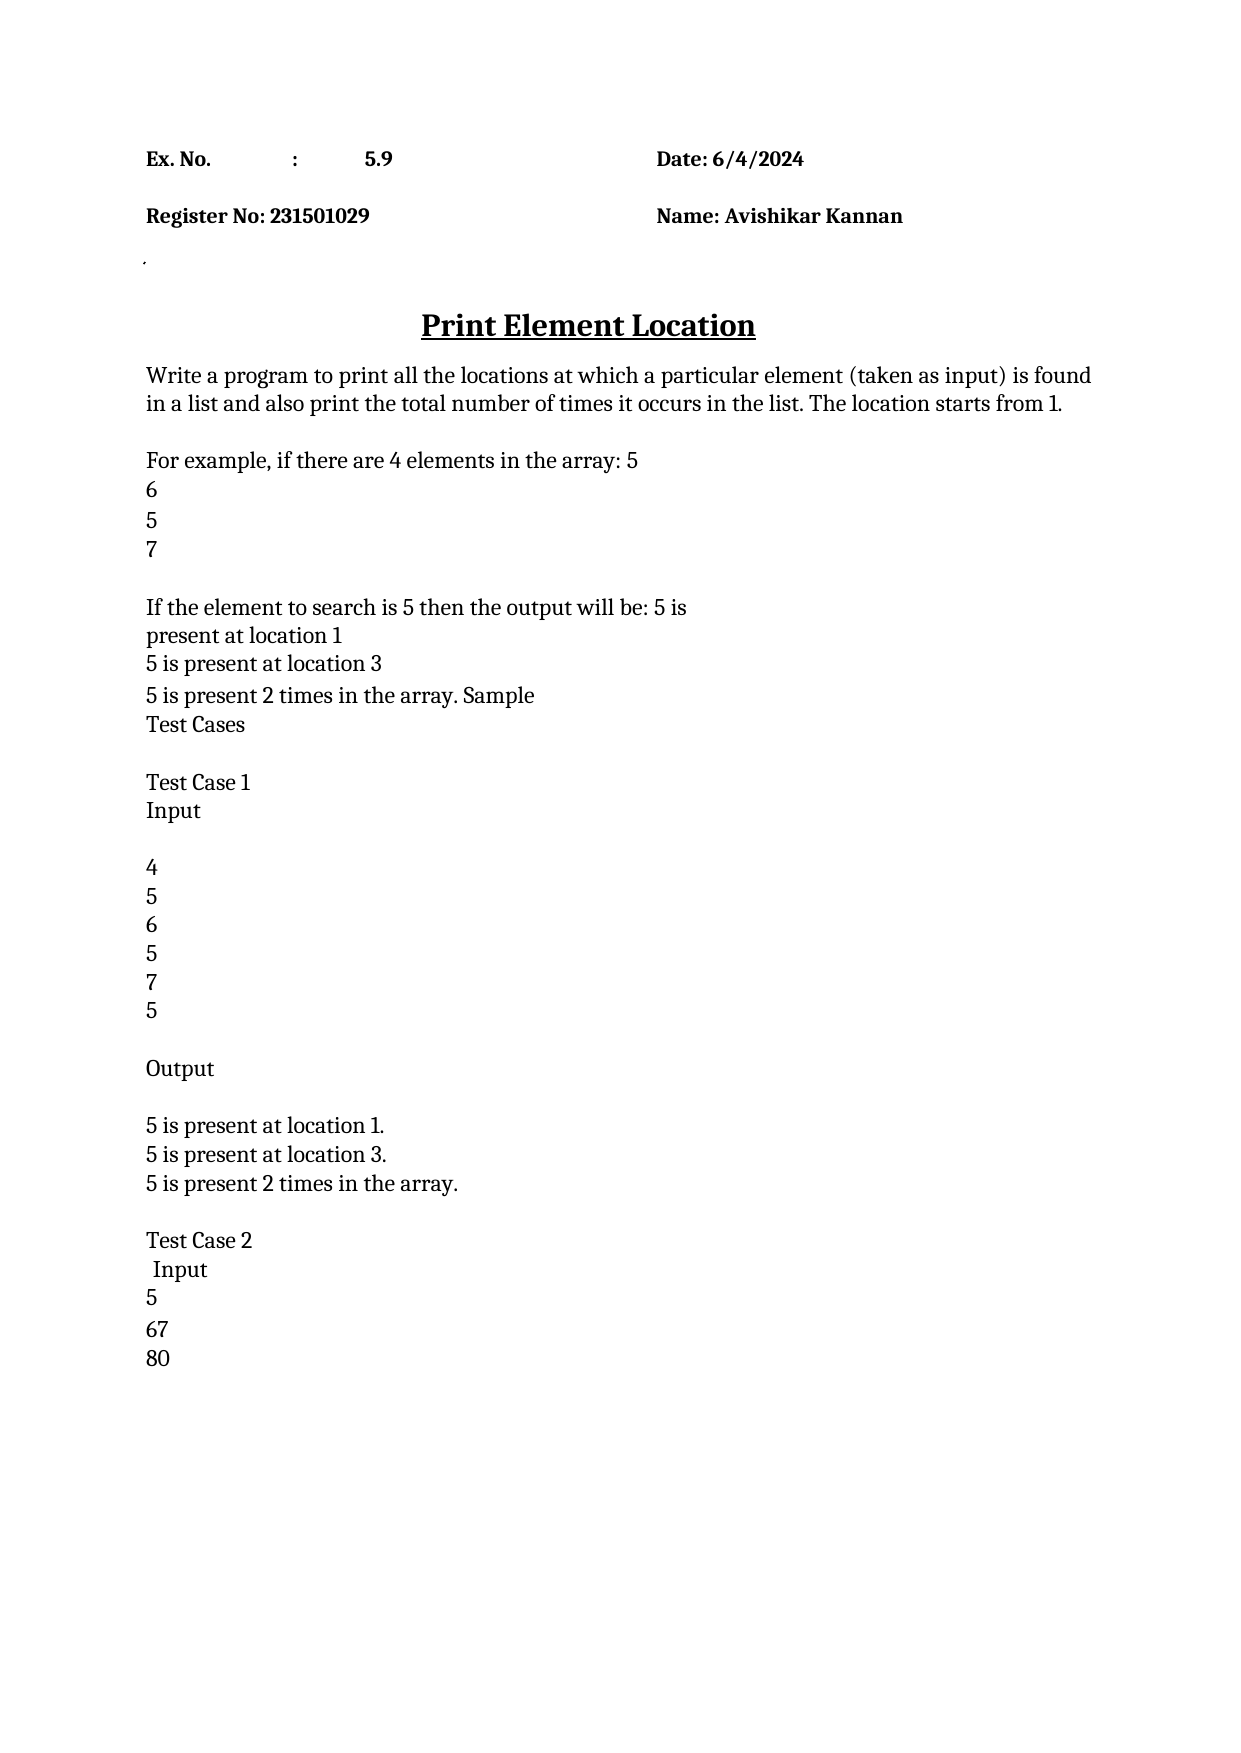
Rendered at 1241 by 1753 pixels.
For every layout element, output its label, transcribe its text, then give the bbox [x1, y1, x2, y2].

text Write a program to print all the locations at which a particular element (taken as input) is found in a list and also print the total number of times it occurs in the list. The location starts from 1. [146, 362, 1094, 417]
text 5 [146, 997, 1186, 1025]
subtitle Print Element Location [421, 307, 1186, 344]
text 5 is present 2 times in the array. Sample Test Cases [146, 682, 537, 739]
text Output [146, 1055, 1186, 1083]
text 5 [146, 940, 1186, 968]
text 7 [146, 536, 1186, 564]
text Test Case 1 Input [146, 768, 300, 824]
text 67 [146, 1316, 1186, 1343]
text Register No: 231501029 Name: Avishikar Kannan [146, 203, 1186, 229]
text 5 is present 2 times in the array. [146, 1170, 1186, 1197]
text Test Case 2 Input [146, 1227, 300, 1283]
text If the element to search is 5 then the output will be: 5 is present at location 1 [146, 594, 736, 649]
text 5 is present at location 3. [146, 1141, 1186, 1169]
text 5 [146, 883, 1186, 910]
text 5 is present at location 1. [146, 1112, 1186, 1140]
text 6 [146, 475, 1186, 503]
text 5 [146, 507, 1186, 535]
text Ex. No. : 5.9 Date: 6/4/2024 [146, 147, 1186, 172]
text 5 [146, 1284, 1186, 1312]
text For example, if there are 4 elements in the array: 5 [146, 447, 705, 475]
text 6 [146, 911, 1186, 939]
text 5 is present at location 3 [146, 650, 1186, 678]
text 7 [146, 969, 1186, 996]
text 80 [146, 1344, 1186, 1372]
text 4 [146, 854, 1186, 881]
